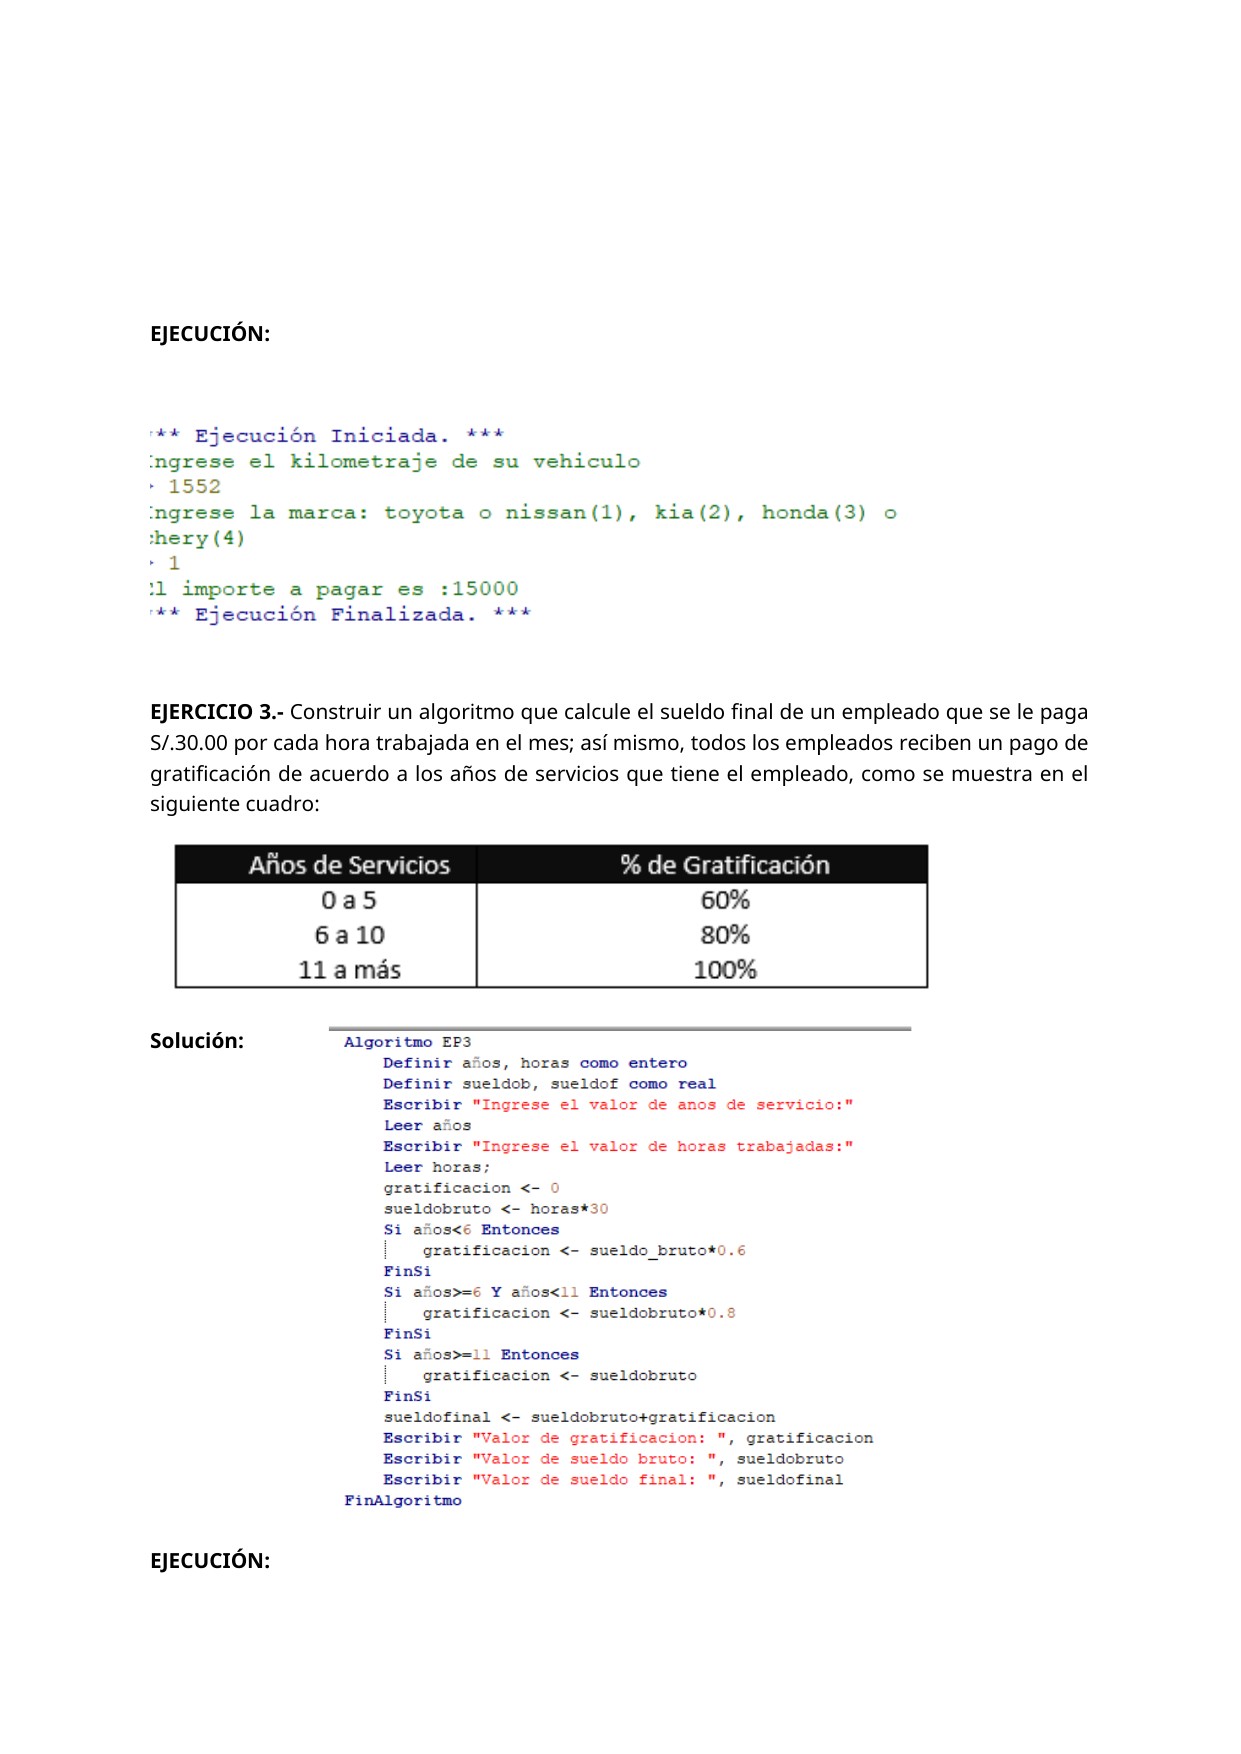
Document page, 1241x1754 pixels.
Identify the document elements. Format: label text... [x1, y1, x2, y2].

picture [328, 1054, 912, 1532]
text Solución: [150, 1026, 1090, 1054]
text EJERCICIO 3.- Construir un algoritmo que calcule el sueldo final de un empleado que se le paga S/.30.00 por cada hora trabajada en el mes; así mismo, todos los empleados reciben un pago de gratificación de acuerdo a los años de servicios que tiene el empleado, como se muestra en el siguiente cuadro: [150, 697, 1090, 818]
text EJECUCIÓN: [150, 319, 1090, 347]
picture [150, 837, 966, 993]
picture [150, 413, 908, 641]
text EJECUCIÓN: [150, 1546, 1090, 1574]
